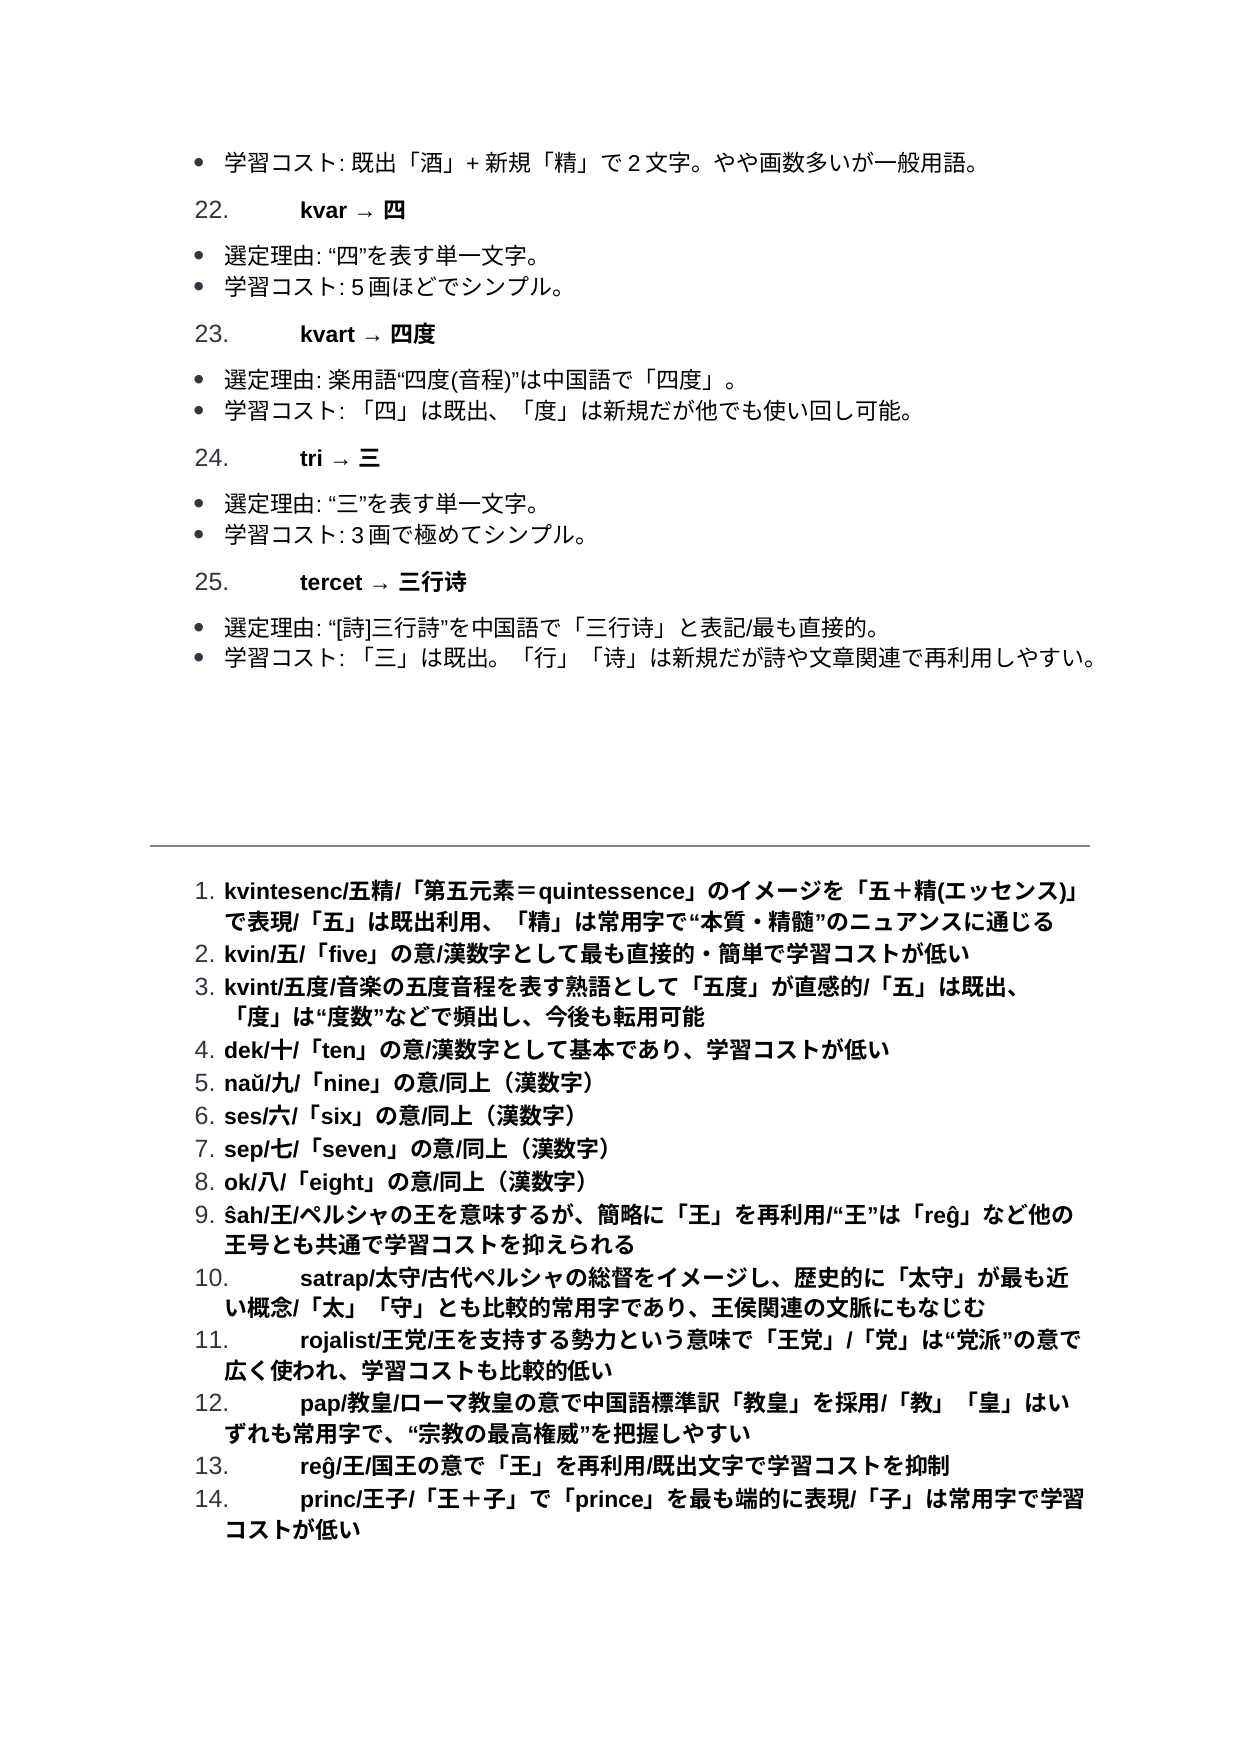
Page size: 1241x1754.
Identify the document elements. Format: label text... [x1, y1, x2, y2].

list kvart → 四度 [194, 319, 1090, 348]
list dek/十/「ten」の意/漢数字として基本であり、学習コストが低い [194, 1034, 1090, 1063]
list sep/七/「seven」の意/同上（漢数字） [194, 1134, 1090, 1162]
list kvint/五度/音楽の五度音程を表す熟語として「五度」が直感的/「五」は既出、「度」は“度数”などで頻出し、今後も転用可能 [194, 972, 1090, 1031]
list ok/八/「eight」の意/同上（漢数字） [194, 1167, 1090, 1195]
list pap/教皇/ローマ教皇の意で中国語標準訳「教皇」を採用/「教」「皇」はいずれも常用字で、“宗教の最高権威”を把握しやすい [194, 1388, 1090, 1447]
list princ/王子/「王＋子」で「prince」を最も端的に表現/「子」は常用字で学習コストが低い [194, 1484, 1090, 1543]
list 選定理由: “四”を表す単一文字。 [194, 243, 1090, 270]
list satrap/太守/古代ペルシャの総督をイメージし、歴史的に「太守」が最も近い概念/「太」「守」とも比較的常用字であり、王侯関連の文脈にもなじむ [194, 1262, 1090, 1321]
list 選定理由: 楽用語“四度(音程)”は中国語で「四度」。 [194, 367, 1090, 394]
list kvar → 四 [194, 195, 1090, 224]
list ses/六/「six」の意/同上（漢数字） [194, 1101, 1090, 1129]
list 学習コスト: 既出「酒」+ 新規「精」で2文字。やや画数多いが一般用語。 [194, 150, 1090, 177]
list rojalist/王党/王を支持する勢力という意味で「王党」/「党」は“党派”の意で広く使われ、学習コストも比較的低い [194, 1325, 1090, 1384]
list tri → 三 [194, 443, 1090, 472]
list 学習コスト: 「三」は既出。「行」「诗」は新規だが詩や文章関連で再利用しやすい。 [194, 645, 1090, 702]
list reĝ/王/国王の意で「王」を再利用/既出文字で学習コストを抑制 [194, 1451, 1090, 1480]
list tercet → 三行诗 [194, 567, 1090, 596]
list 学習コスト: 5画ほどでシンプル。 [194, 274, 1090, 301]
list 選定理由: “[詩]三行詩”を中国語で「三行诗」と表記/最も直接的。 [194, 614, 1090, 641]
list naŭ/九/「nine」の意/同上（漢数字） [194, 1068, 1090, 1096]
list ŝah/王/ペルシャの王を意味するが、簡略に「王」を再利用/“王”は「reĝ」など他の王号とも共通で学習コストを抑えられる [194, 1200, 1090, 1259]
list 学習コスト: 「四」は既出、「度」は新規だが他でも使い回し可能。 [194, 398, 1090, 424]
list kvintesenc/五精/「第五元素＝quintessence」のイメージを「五＋精(エッセンス)」で表現/「五」は既出利用、「精」は常用字で“本質・精髄”のニュアンスに通じる [194, 876, 1090, 935]
list 選定理由: “三”を表す単一文字。 [194, 491, 1090, 518]
list kvin/五/「five」の意/漢数字として最も直接的・簡単で学習コストが低い [194, 939, 1090, 967]
list 学習コスト: 3画で極めてシンプル。 [194, 522, 1090, 548]
